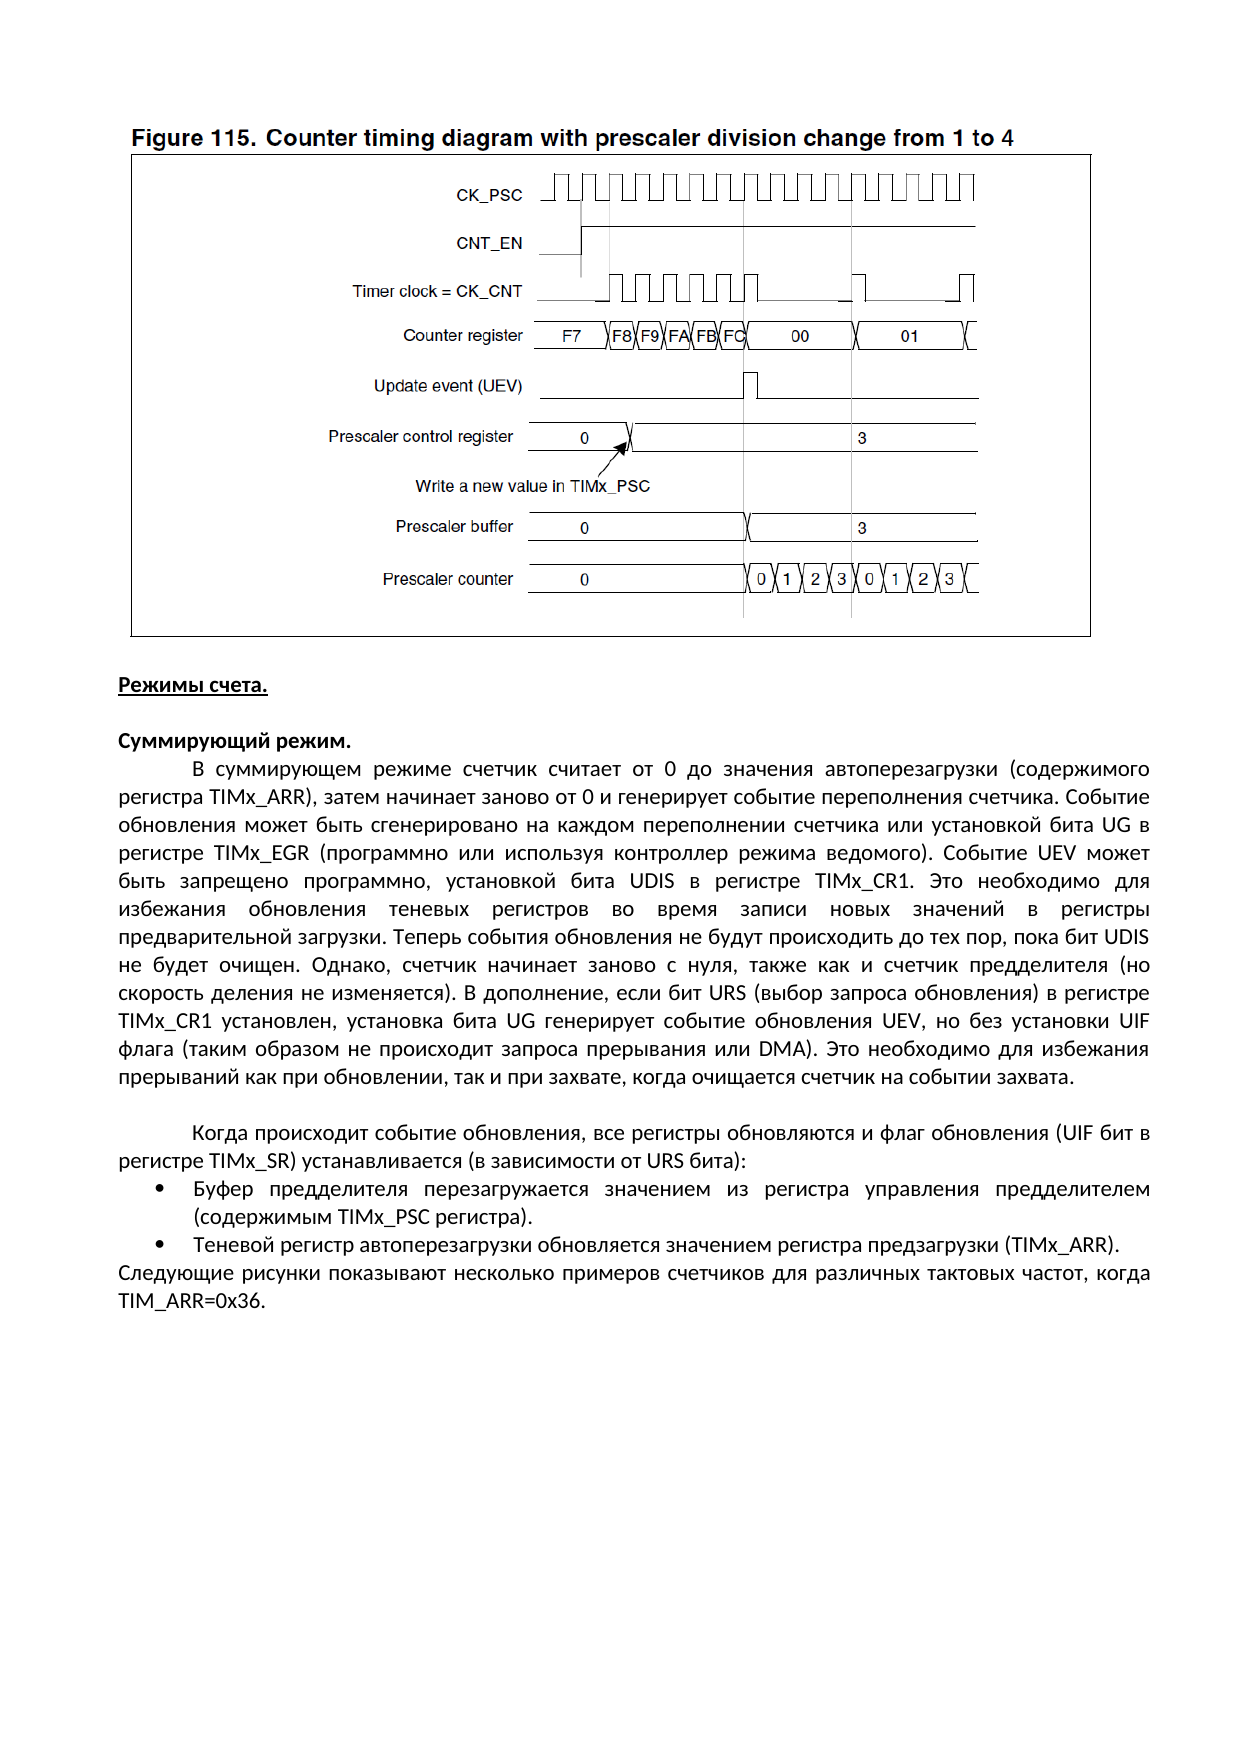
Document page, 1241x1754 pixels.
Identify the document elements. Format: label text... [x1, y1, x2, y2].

text Суммирующий режим. [118, 726, 1152, 754]
text Когда происходит событие обновления, все регистры обновляются и флаг обновления (UIF бит в регистре TIMx_SR) устанавливается (в зависимости от URS бита): [118, 1118, 1152, 1174]
list Буфер предделителя перезагружается значением из регистра управления предделителем (содержимым TIMx_PSC регистра). [156, 1174, 1152, 1231]
picture [118, 118, 1101, 642]
text Режимы счета. [118, 670, 1152, 698]
list Теневой регистр автоперезагрузки обновляется значением регистра предзагрузки (TIMx_ARR). [156, 1231, 1152, 1258]
text Следующие рисунки показывают несколько примеров счетчиков для различных тактовых частот, когда TIM_ARR=0x36. [118, 1258, 1152, 1314]
text В суммирующем режиме счетчик считает от 0 до значения автоперезагрузки (содержимого регистра TIMx_ARR), затем начинает заново от 0 и генерирует событие переполнения счетчика. Событие обновления может быть сгенерировано на каждом переполнении счетчика или установкой бита UG в регистре TIMx_EGR (программно или используя контроллер режима ведомого). Событие UEV может быть запрещено программно, установкой бита UDIS в регистре TIMx_CR1. Это необходимо для избежания обновления теневых регистров во время записи новых значений в регистры предварительной загрузки. Теперь события обновления не будут происходить до тех пор, пока бит UDIS не будет очищен. Однако, счетчик начинает заново с нуля, также как и счетчик предделителя (но скорость деления не изменяется). В дополнение, если бит URS (выбор запроса обновления) в регистре TIMx_CR1 установлен, установка бита UG генерирует событие обновления UEV, но без установки UIF флага (таким образом не происходит запроса прерывания или DMA). Это необходимо для избежания прерываний как при обновлении, так и при захвате, когда очищается счетчик на событии захвата. [118, 754, 1152, 1090]
